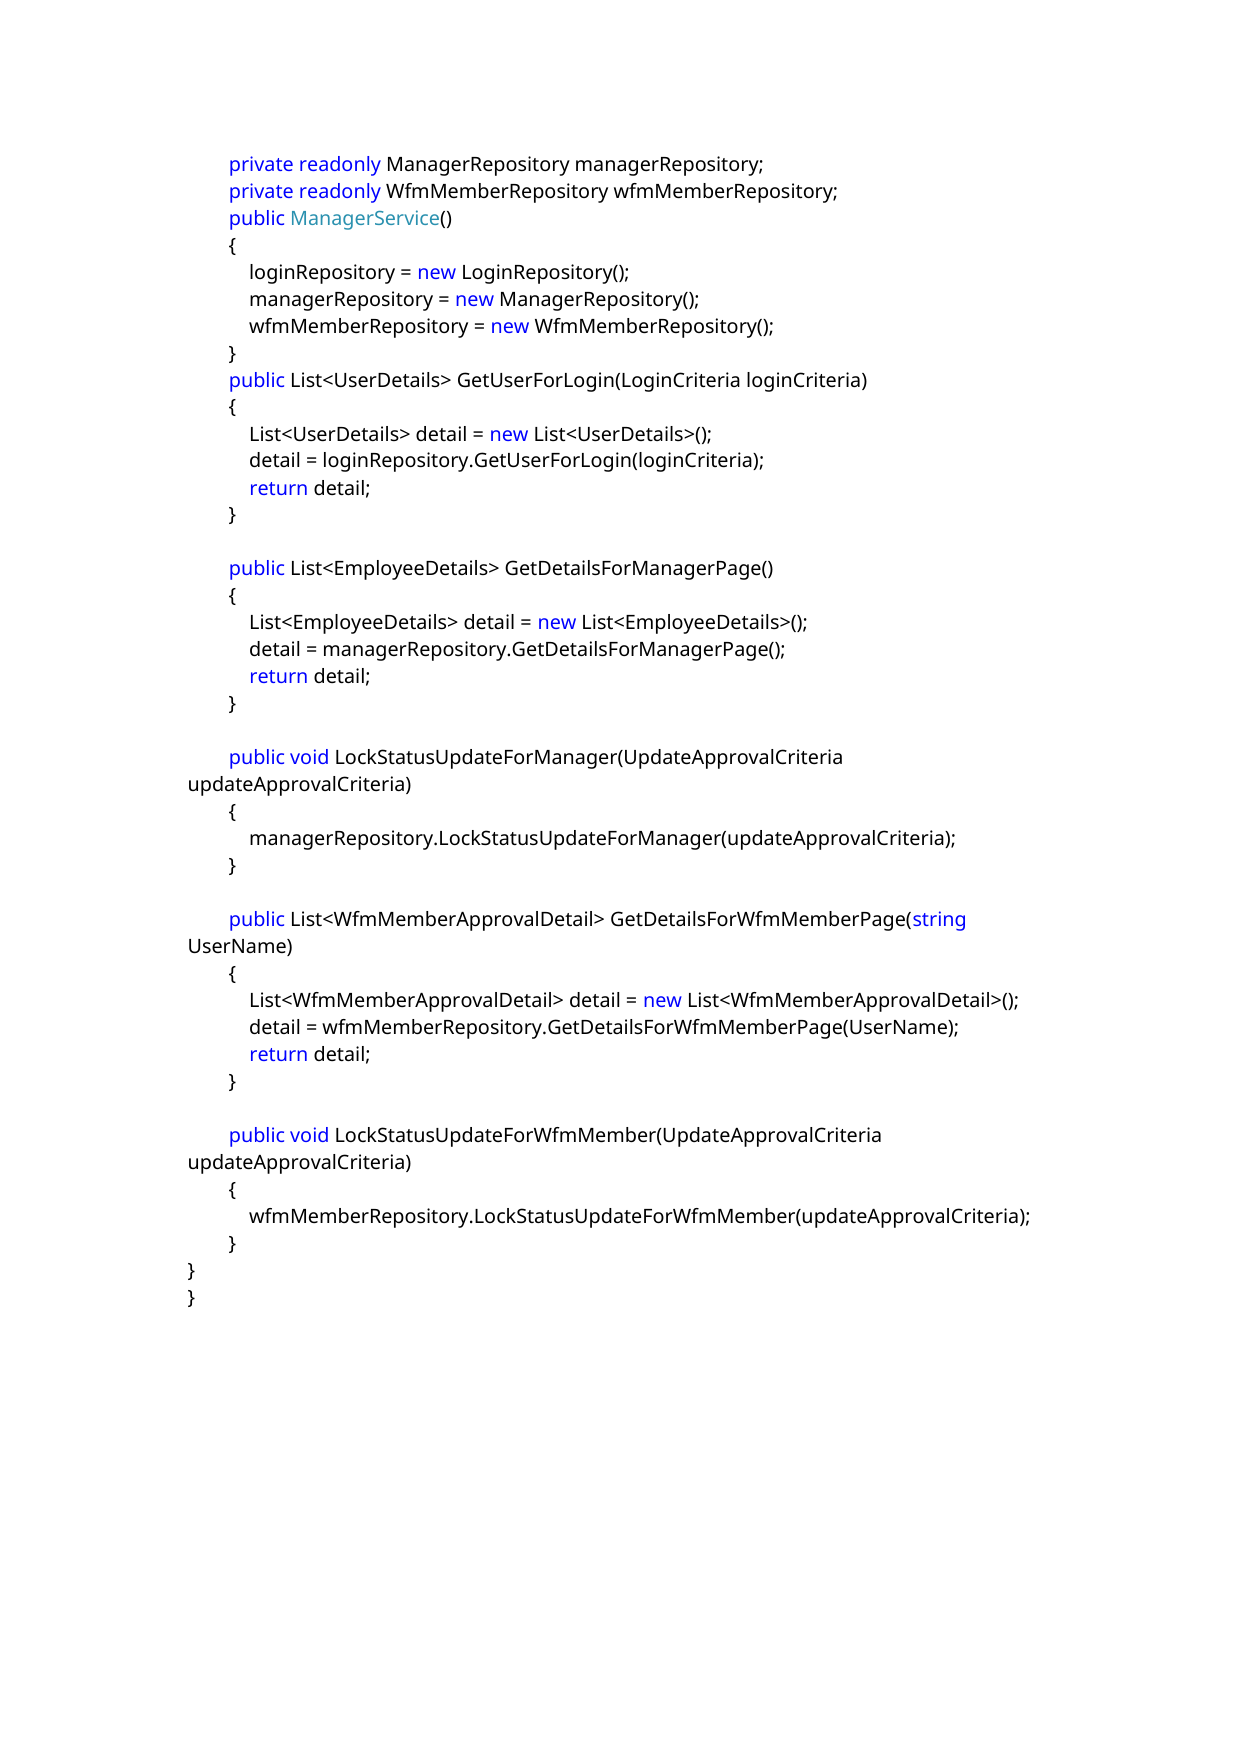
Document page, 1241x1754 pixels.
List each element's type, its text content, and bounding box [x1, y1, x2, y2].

text public ManagerService() [187, 204, 1053, 231]
text } [187, 1067, 1053, 1094]
list } [187, 1283, 1053, 1310]
text { [187, 231, 1053, 258]
text } [187, 1229, 1053, 1256]
text { [187, 1175, 1053, 1202]
text return detail; [187, 1040, 1053, 1067]
text public void LockStatusUpdateForManager(UpdateApprovalCriteria updateApprovalCriteria) [187, 743, 1053, 797]
text detail = wfmMemberRepository.GetDetailsForWfmMemberPage(UserName); [187, 1013, 1053, 1040]
text wfmMemberRepository = new WfmMemberRepository(); [187, 312, 1053, 339]
text private readonly WfmMemberRepository wfmMemberRepository; [187, 177, 1053, 204]
text { [187, 393, 1053, 420]
text public List<WfmMemberApprovalDetail> GetDetailsForWfmMemberPage(string UserName) [187, 905, 1053, 959]
text List<UserDetails> detail = new List<UserDetails>(); [187, 420, 1053, 447]
text } [187, 1256, 1053, 1283]
text { [187, 582, 1053, 609]
text return detail; [187, 474, 1053, 501]
text wfmMemberRepository.LockStatusUpdateForWfmMember(updateApprovalCriteria); [187, 1202, 1053, 1229]
text } [187, 689, 1053, 717]
text detail = loginRepository.GetUserForLogin(loginCriteria); [187, 447, 1053, 474]
text List<WfmMemberApprovalDetail> detail = new List<WfmMemberApprovalDetail>(); [187, 986, 1053, 1013]
text loginRepository = new LoginRepository(); [187, 258, 1053, 285]
text detail = managerRepository.GetDetailsForManagerPage(); [187, 636, 1053, 663]
text } [187, 339, 1053, 366]
text List<EmployeeDetails> detail = new List<EmployeeDetails>(); [187, 609, 1053, 636]
text { [187, 959, 1053, 986]
text { [187, 797, 1053, 824]
text public List<UserDetails> GetUserForLogin(LoginCriteria loginCriteria) [187, 366, 1053, 393]
text private readonly ManagerRepository managerRepository; [187, 150, 1053, 177]
text managerRepository.LockStatusUpdateForManager(updateApprovalCriteria); [187, 824, 1053, 851]
text managerRepository = new ManagerRepository(); [187, 285, 1053, 312]
text public List<EmployeeDetails> GetDetailsForManagerPage() [187, 555, 1053, 582]
text return detail; [187, 663, 1053, 689]
text } [187, 851, 1053, 878]
text public void LockStatusUpdateForWfmMember(UpdateApprovalCriteria updateApprovalCriteria) [187, 1121, 1053, 1175]
text } [187, 501, 1053, 528]
